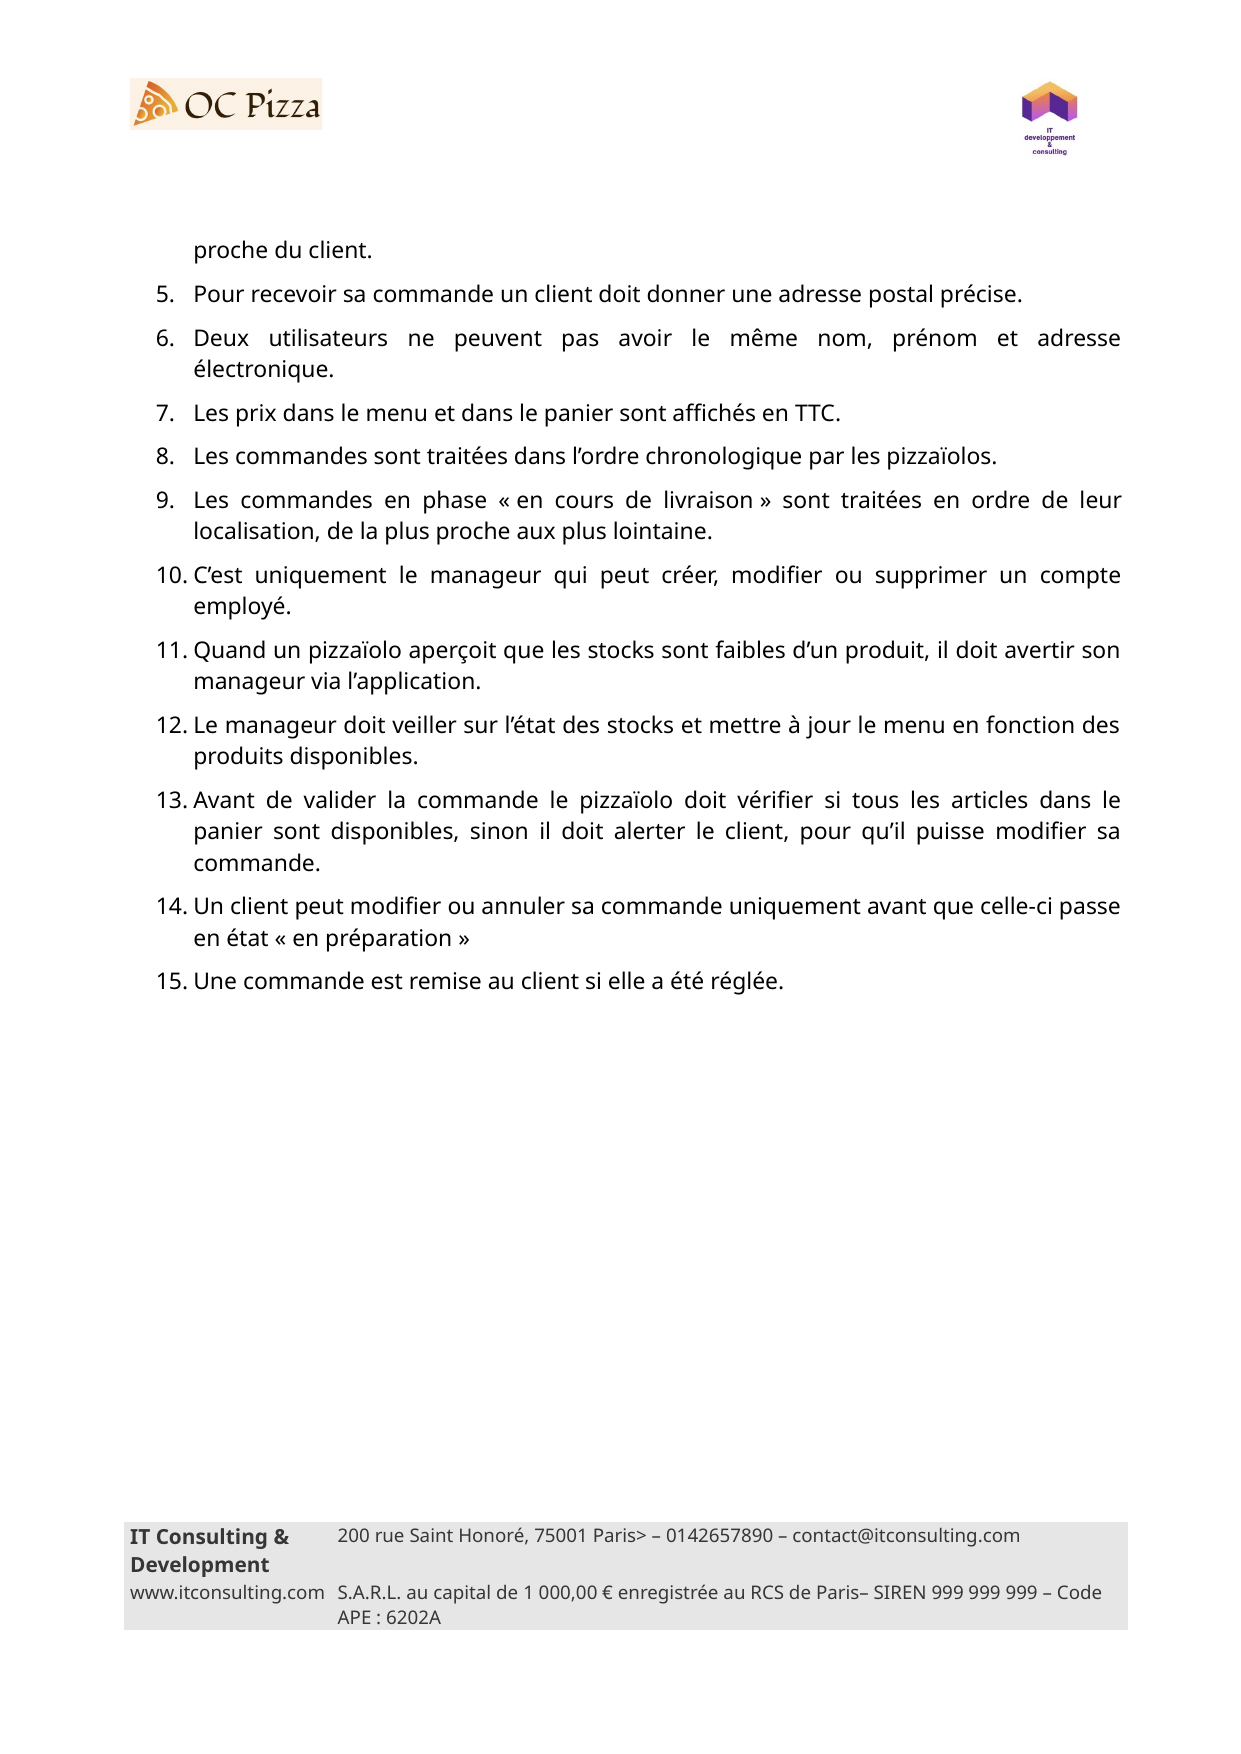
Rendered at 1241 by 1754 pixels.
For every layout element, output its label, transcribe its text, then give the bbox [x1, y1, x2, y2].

list Deux utilisateurs ne peuvent pas avoir le même nom, prénom et adresse électronique. [156, 322, 1122, 384]
list Avant de valider la commande le pizzaïolo doit vérifier si tous les articles dans le panier sont disponibles, sinon il doit alerter le client, pour qu’il puisse modifier sa commande. [156, 784, 1122, 878]
list Les commandes en phase « en cours de livraison » sont traitées en ordre de leur localisation, de la plus proche aux plus lointaine. [156, 484, 1122, 547]
picture [976, 78, 1123, 159]
list Une commande est remise au client si elle a été réglée. [156, 965, 1122, 997]
list Quand un pizzaïolo aperçoit que les stocks sont faibles d’un produit, il doit avertir son manageur via l’application. [156, 634, 1122, 697]
list Le manageur doit veiller sur l’état des stocks et mettre à jour le menu en fonction des produits disponibles. [156, 709, 1122, 772]
picture [129, 78, 323, 130]
list Les commandes sont traitées dans l’ordre chronologique par les pizzaïolos. [156, 440, 1122, 472]
list C’est uniquement le manageur qui peut créer, modifier ou supprimer un compte employé. [156, 559, 1122, 622]
list Un client peut modifier ou annuler sa commande uniquement avant que celle-ci passe en état « en préparation » [156, 890, 1122, 953]
list Pour recevoir sa commande un client doit donner une adresse postal précise. [156, 278, 1122, 309]
list Les prix dans le menu et dans le panier sont affichés en TTC. [156, 397, 1122, 428]
list Les articles disponibles à l’achat sont du menu proposé par le restaurant le plus proche du client. [156, 234, 1122, 265]
